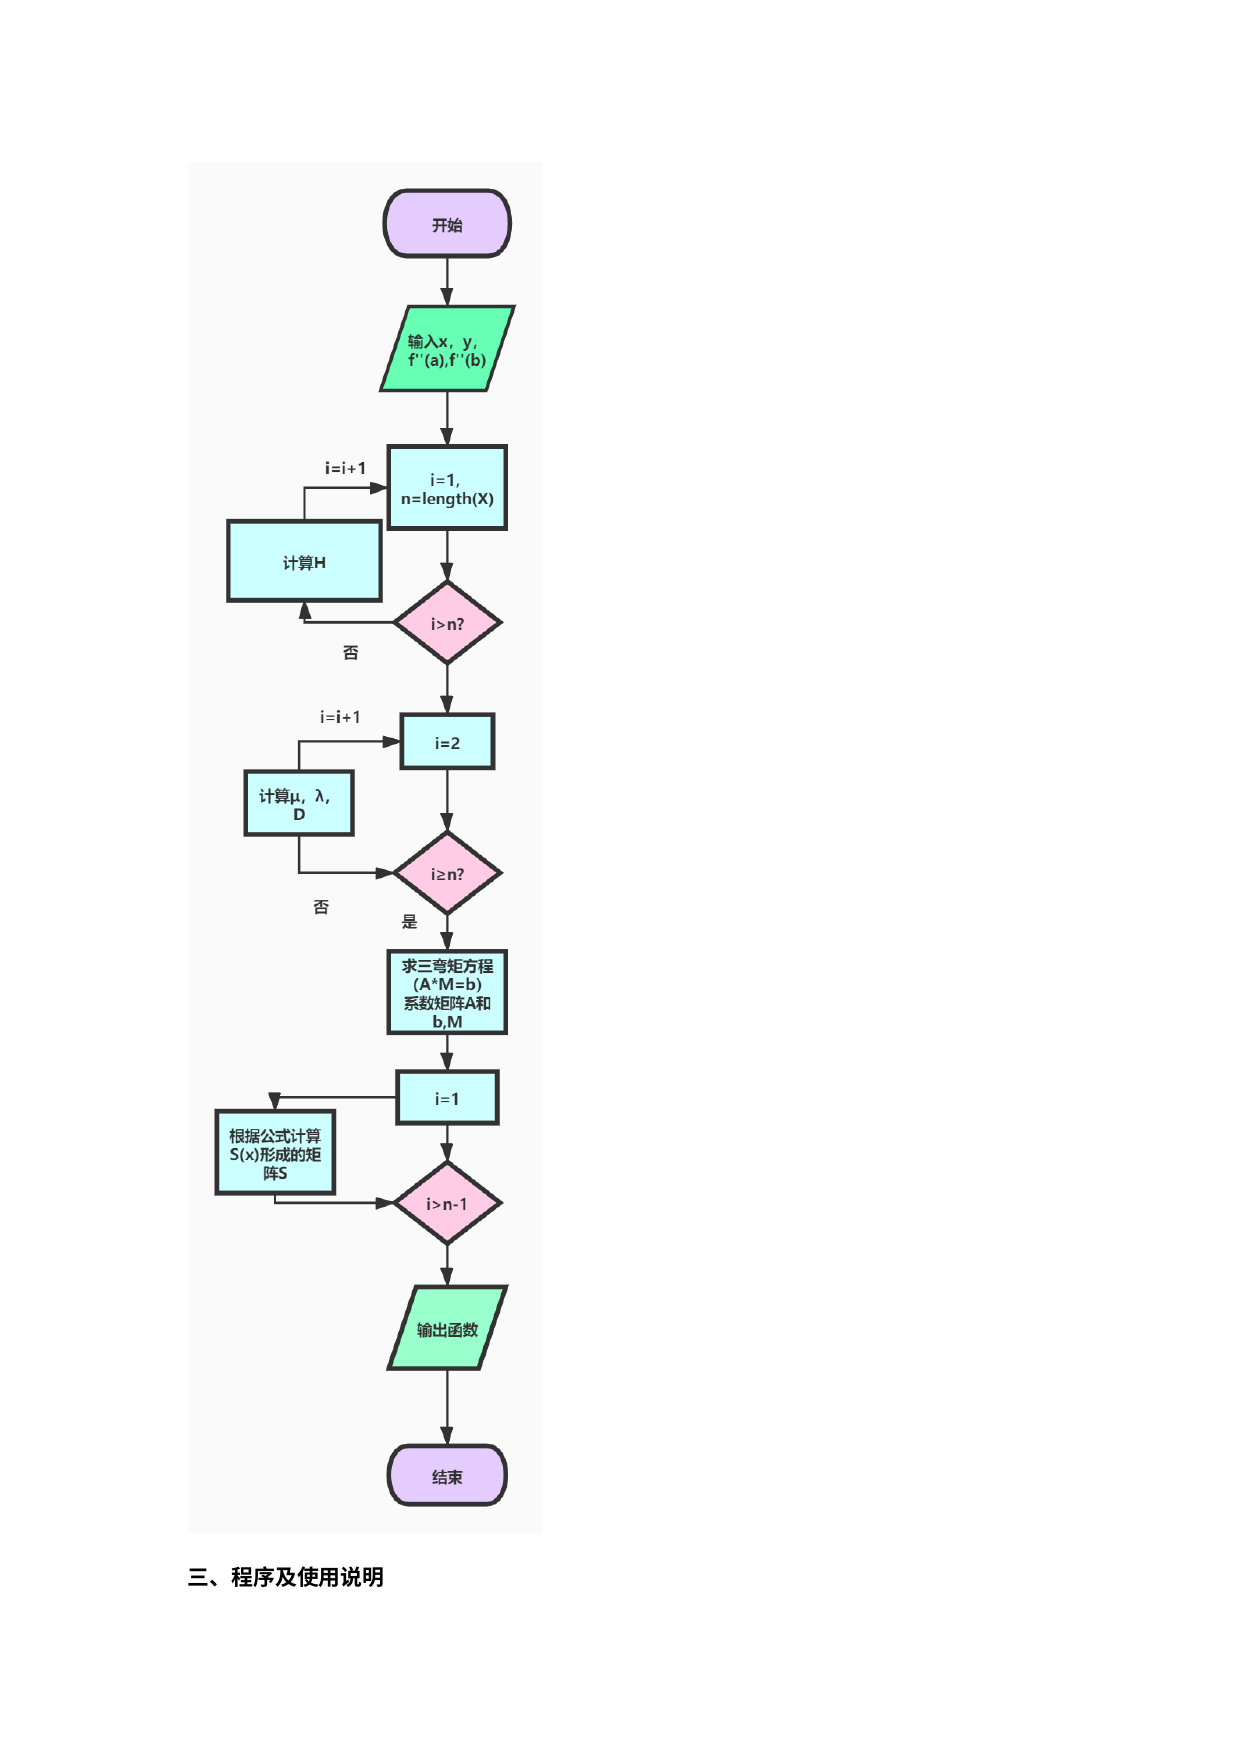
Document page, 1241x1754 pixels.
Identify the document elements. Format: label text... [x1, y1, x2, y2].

picture [187, 162, 543, 1533]
text 三、程序及使用说明 [187, 1559, 965, 1592]
